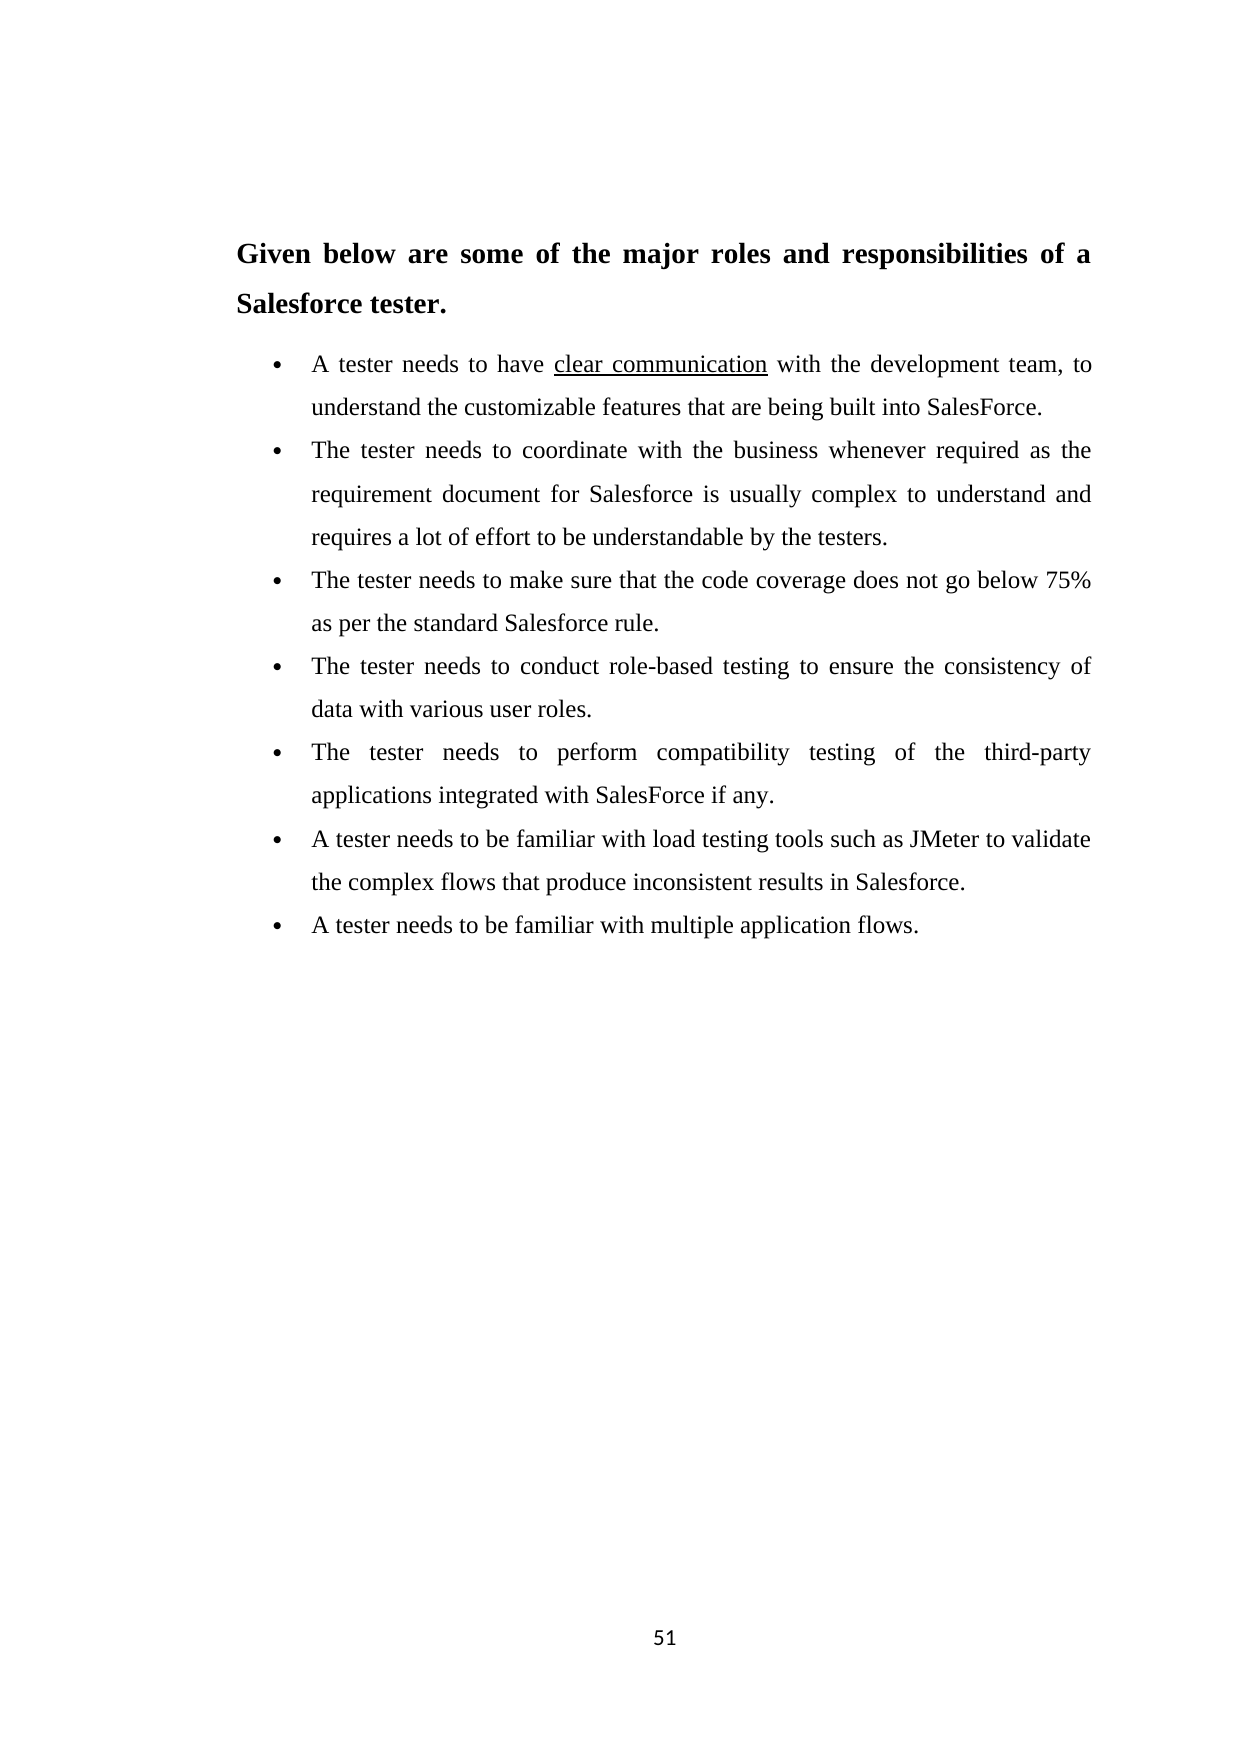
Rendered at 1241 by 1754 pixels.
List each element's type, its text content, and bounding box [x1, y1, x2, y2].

text Given below are some of the major roles and responsibilities of a Salesforce tester. [236, 236, 1092, 320]
list The tester needs to perform compatibility testing of the third-party applications integrated with SalesForce if any. [274, 737, 1092, 809]
list A tester needs to have clear communication with the development team, to understand the customizable features that are being built into SalesForce. [274, 349, 1092, 421]
list The tester needs to conduct role-based testing to ensure the consistency of data with various user roles. [274, 651, 1092, 723]
list The tester needs to make sure that the code coverage does not go below 75% as per the standard Salesforce rule. [274, 565, 1092, 637]
list A tester needs to be familiar with multiple application flows. [274, 910, 1092, 939]
list The tester needs to coordinate with the business whenever required as the requirement document for Salesforce is usually complex to understand and requires a lot of effort to be understandable by the testers. [274, 436, 1092, 551]
list A tester needs to be familiar with load testing tools such as JMeter to validate the complex flows that produce inconsistent results in Salesforce. [274, 824, 1092, 896]
